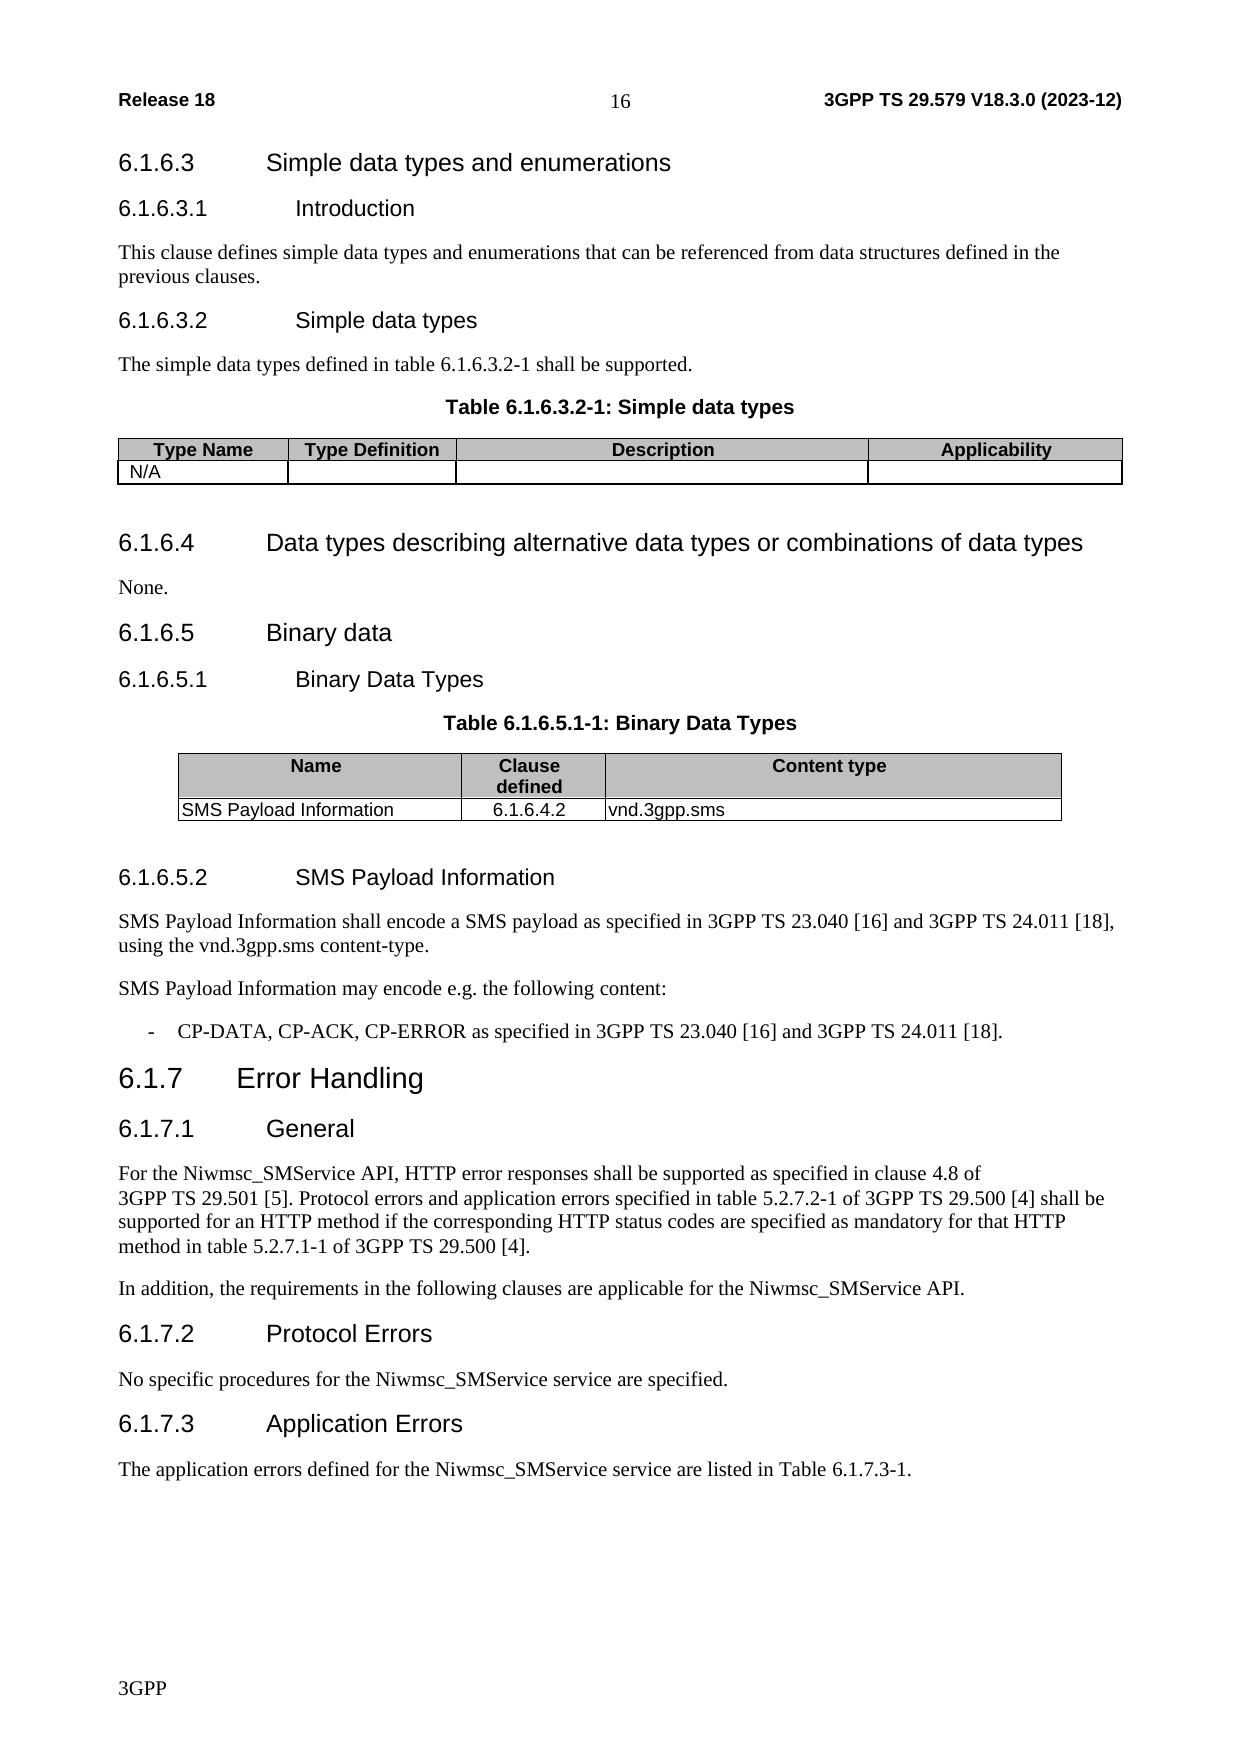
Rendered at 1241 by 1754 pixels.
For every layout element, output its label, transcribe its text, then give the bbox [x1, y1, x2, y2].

table_cell [457, 461, 867, 483]
text For the Niwmsc_SMService API, HTTP error responses shall be supported as specified in clause 4.8 of 3GPP TS 29.501 [5]. Protocol errors and application errors specified in table 5.2.7.2-1 of 3GPP TS 29.500 [4] shall be supported for an HTTP method if the corresponding HTTP status codes are specified as mandatory for that HTTP method in table 5.2.7.1-1 of 3GPP TS 29.500 [4]. [118, 1161, 1122, 1258]
subtitle 6.1.7.2 Protocol Errors [118, 1319, 1122, 1348]
subtitle 6.1.6.3 Simple data types and enumerations [118, 147, 1122, 176]
text In addition, the requirements in the following clauses are applicable for the Niwmsc_SMService API. [118, 1276, 1122, 1300]
table_header Applicability [869, 439, 1122, 460]
table_cell SMS Payload Information [179, 799, 461, 820]
table_header Type Definition [289, 439, 456, 460]
table_cell [289, 461, 455, 483]
table_cell 6.1.6.4.2 [462, 799, 605, 820]
text - CP-DATA, CP-ACK, CP-ERROR as specified in 3GPP TS 23.040 [16] and 3GPP TS 24.011 [18]. [148, 1019, 1122, 1043]
table_header Name [179, 754, 461, 797]
table_header Content type [606, 754, 1061, 797]
text SMS Payload Information may encode e.g. the following content: [118, 976, 1122, 1000]
text SMS Payload Information shall encode a SMS payload as specified in 3GPP TS 23.040 [16] and 3GPP TS 24.011 [18], using the vnd.3gpp.sms content-type. [118, 909, 1122, 957]
table_cell [869, 461, 1121, 483]
subtitle 6.1.6.3.1 Introduction [118, 195, 1122, 221]
table_header Description [457, 439, 868, 460]
text No specific procedures for the Niwmsc_SMService service are specified. [118, 1367, 1122, 1391]
subtitle 6.1.6.3.2 Simple data types [118, 307, 1122, 333]
text Table 6.1.6.5.1-1: Binary Data Types [118, 711, 1122, 734]
text This clause defines simple data types and enumerations that can be referenced from data structures defined in the previous clauses. [118, 240, 1122, 288]
subtitle 6.1.6.4 Data types describing alternative data types or combinations of data types [118, 528, 1122, 556]
text The application errors defined for the Niwmsc_SMService service are listed in Table 6.1.7.3-1. [118, 1457, 1122, 1481]
table_cell vnd.3gpp.sms [606, 799, 1061, 820]
subtitle 6.1.7.1 General [118, 1114, 1122, 1143]
table_header Clause defined [462, 754, 605, 797]
text None. [118, 575, 1122, 599]
subtitle 6.1.7 Error Handling [118, 1062, 1122, 1095]
table_cell N/A [119, 461, 287, 483]
subtitle 6.1.7.3 Application Errors [118, 1409, 1122, 1438]
text Table 6.1.6.3.2-1: Simple data types [118, 395, 1122, 419]
text The simple data types defined in table 6.1.6.3.2-1 shall be supported. [118, 352, 1122, 376]
subtitle 6.1.6.5 Binary data [118, 618, 1122, 647]
subtitle 6.1.6.5.1 Binary Data Types [118, 666, 1122, 692]
table_header Type Name [119, 439, 288, 460]
subtitle 6.1.6.5.2 SMS Payload Information [118, 864, 1122, 890]
